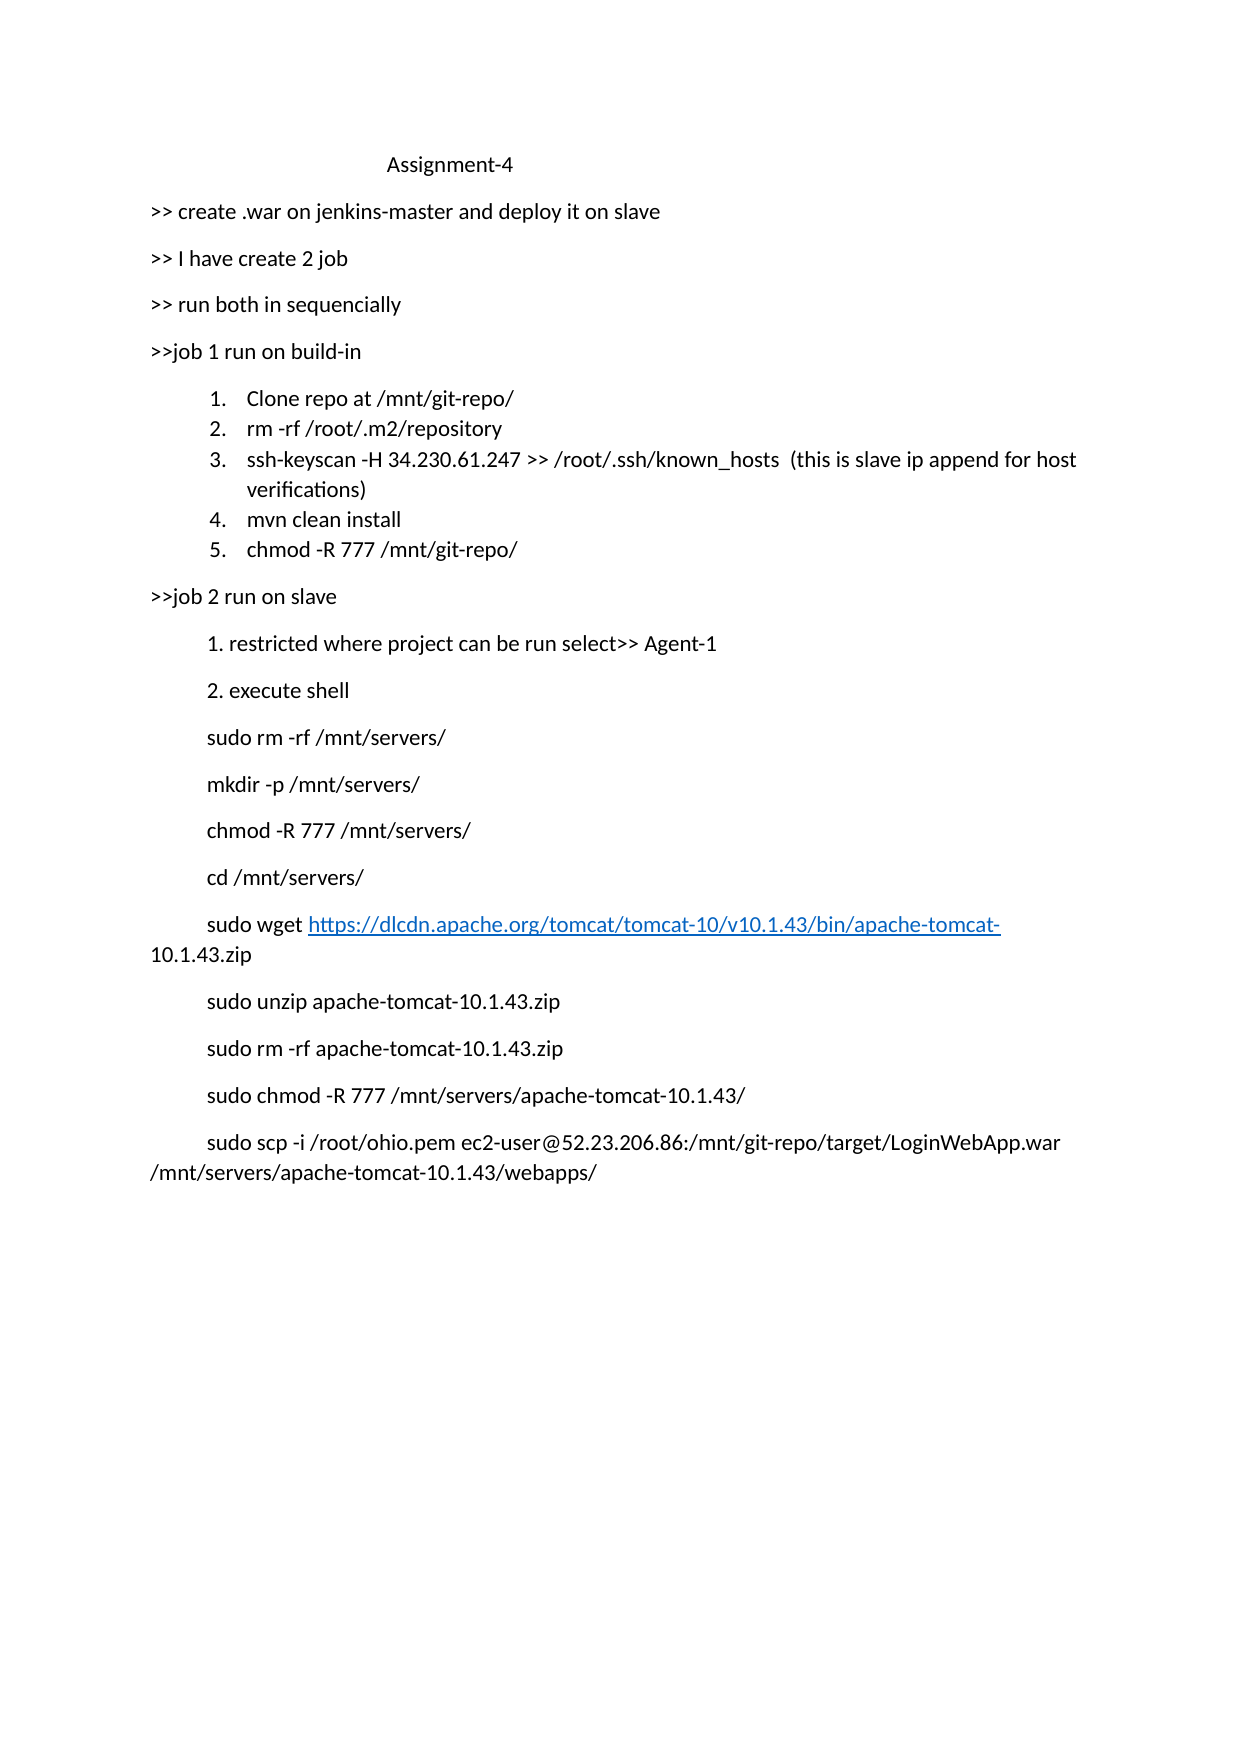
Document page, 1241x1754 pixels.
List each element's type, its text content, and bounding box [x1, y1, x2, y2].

text mkdir -p /mnt/servers/ [150, 770, 1090, 798]
list Clone repo at /mnt/git-repo/ [209, 384, 1090, 412]
text >> run both in sequencially [150, 291, 1090, 319]
text cd /mnt/servers/ [150, 863, 1090, 892]
text 1. restricted where project can be run select>> Agent-1 [150, 629, 1090, 657]
text sudo wget https://dlcdn.apache.org/tomcat/tomcat-10/v10.1.43/bin/apache-tomcat-10.1.43.zip [150, 910, 1090, 969]
text sudo scp -i /root/ohio.pem ec2-user@52.23.206.86:/mnt/git-repo/target/LoginWebApp.war /mnt/servers/apache-tomcat-10.1.43/webapps/ [150, 1128, 1090, 1186]
text sudo rm -rf /mnt/servers/ [150, 723, 1090, 751]
text sudo chmod -R 777 /mnt/servers/apache-tomcat-10.1.43/ [150, 1081, 1090, 1109]
text Assignment-4 [150, 150, 1090, 178]
text >> I have create 2 job [150, 244, 1090, 272]
text >>job 1 run on build-in [150, 337, 1090, 366]
text >>job 2 run on slave [150, 582, 1090, 610]
list ssh-keyscan -H 34.230.61.247 >> /root/.ssh/known_hosts (this is slave ip append for host verifications) [209, 445, 1090, 503]
list rm -rf /root/.m2/repository [209, 414, 1090, 443]
text chmod -R 777 /mnt/servers/ [150, 817, 1090, 845]
text 2. execute shell [150, 676, 1090, 704]
list chmod -R 777 /mnt/git-repo/ [209, 535, 1090, 563]
text >> create .war on jenkins-master and deploy it on slave [150, 197, 1090, 225]
text sudo rm -rf apache-tomcat-10.1.43.zip [150, 1034, 1090, 1062]
list mvn clean install [209, 505, 1090, 533]
text sudo unzip apache-tomcat-10.1.43.zip [150, 987, 1090, 1016]
